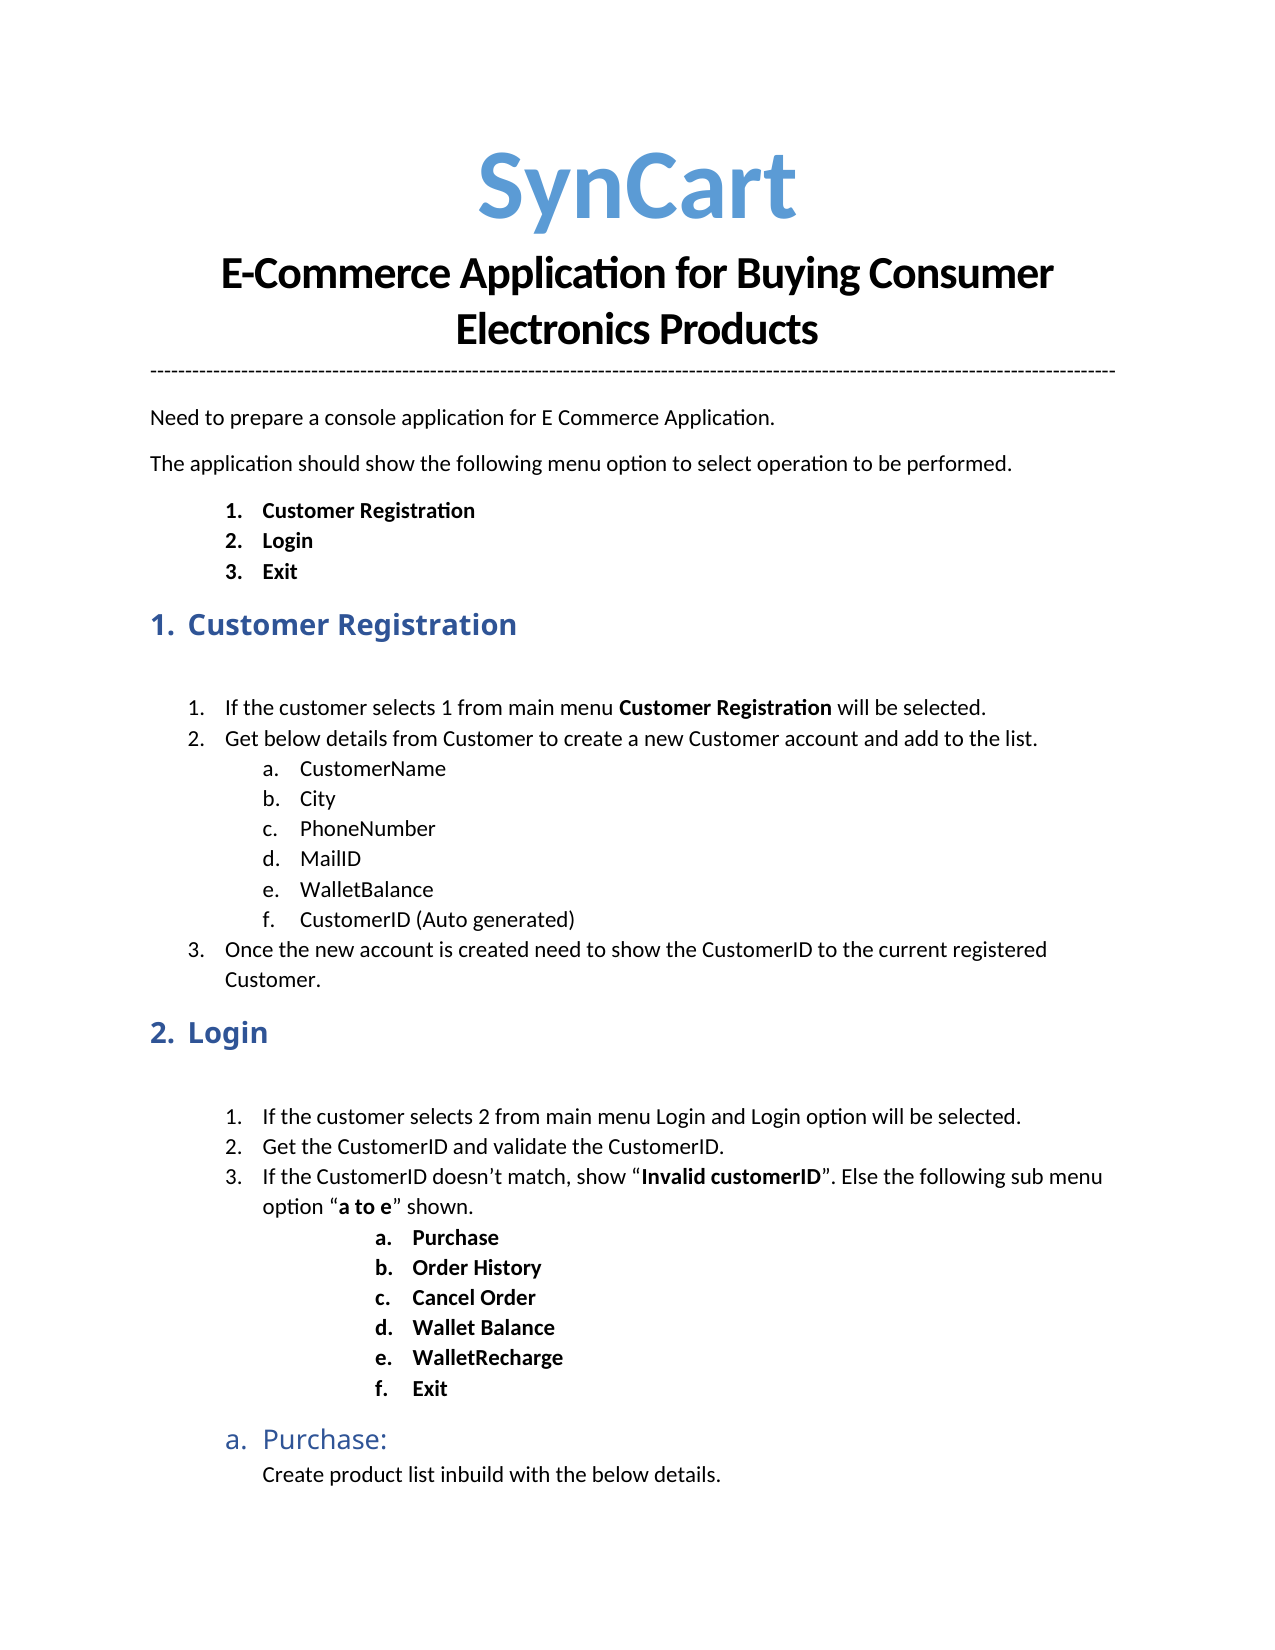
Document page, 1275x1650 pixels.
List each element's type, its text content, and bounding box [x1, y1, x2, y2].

subtitle Customer Registration [150, 604, 1125, 643]
text Need to prepare a console application for E Commerce Application. [150, 403, 1125, 431]
title E-Commerce Application for Buying Consumer Electronics Products [150, 244, 1125, 356]
list City [262, 784, 1125, 812]
text SynCart [150, 122, 1125, 244]
subtitle Purchase: [225, 1421, 1125, 1457]
list Login [225, 527, 1125, 555]
list If the customer selects 1 from main menu Customer Registration will be selected. [187, 693, 1125, 721]
list Create product list inbuild with the below details. [262, 1460, 1125, 1488]
list CustomerName [262, 754, 1125, 782]
list Wallet Balance [375, 1313, 1125, 1341]
list Cancel Order [375, 1283, 1125, 1311]
text The application should show the following menu option to select operation to be performed. [150, 449, 1125, 478]
list Exit [225, 557, 1125, 585]
list MailID [262, 844, 1125, 872]
subtitle Login [150, 1012, 1125, 1052]
list Exit [375, 1374, 1125, 1402]
list PhoneNumber [262, 814, 1125, 842]
list Once the new account is created need to show the CustomerID to the current registered Customer. [187, 935, 1125, 993]
list Purchase [375, 1223, 1125, 1251]
list If the customer selects 2 from main menu Login and Login option will be selected. [225, 1102, 1125, 1130]
list WalletRecharge [375, 1343, 1125, 1372]
list CustomerID (Auto generated) [262, 905, 1125, 933]
list Get the CustomerID and validate the CustomerID. [225, 1132, 1125, 1160]
list If the CustomerID doesn’t match, show “Invalid customerID”. Else the following sub menu option “a to e” shown. [225, 1162, 1125, 1221]
list Get below details from Customer to create a new Customer account and add to the list. [187, 724, 1125, 752]
list Order History [375, 1253, 1125, 1281]
list WalletBalance [262, 875, 1125, 903]
list Customer Registration [225, 496, 1125, 524]
text ------------------------------------------------------------------------------------------------------------------------------------------ [150, 356, 1125, 384]
